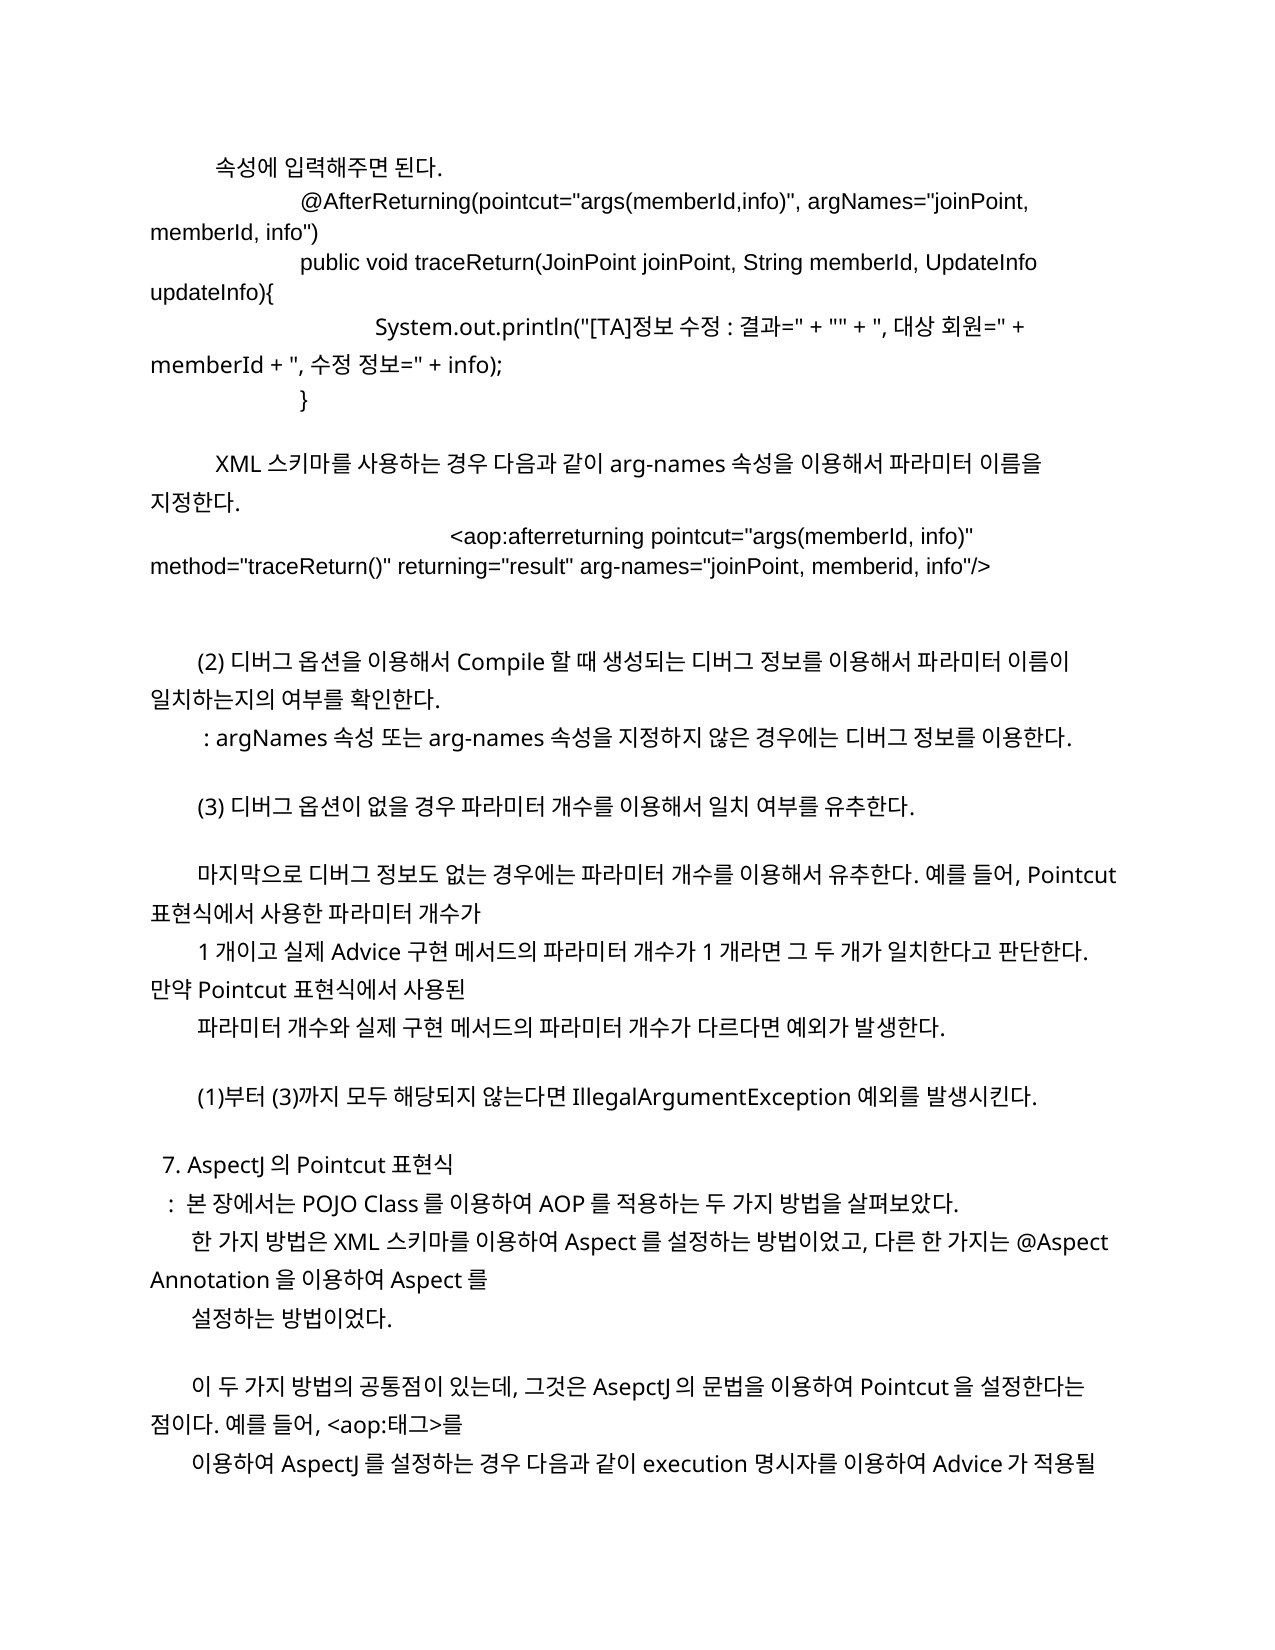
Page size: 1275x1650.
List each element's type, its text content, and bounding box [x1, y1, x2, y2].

text System.out.println("[TA]정보 수정 : 결과=" + "" + ", 대상 회원=" + memberId + ", 수정 정보=" + info); [150, 309, 1125, 381]
text 마지막으로 디버그 정보도 없는 경우에는 파라미터 개수를 이용해서 유추한다. 예를 들어, Pointcut 표현식에서 사용한 파라미터 개수가 [150, 857, 1125, 929]
text @AfterReturning(pointcut="args(memberId,info)", argNames="joinPoint, memberId, info") [150, 188, 1125, 245]
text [150, 1446, 1125, 1479]
text 파라미터 개수와 실제 구현 메서드의 파라미터 개수가 다르다면 예외가 발생한다. [150, 1010, 1125, 1043]
text : argNames 속성 또는 arg-names 속성을 지정하지 않은 경우에는 디버그 정보를 이용한다. [150, 720, 1125, 753]
text 7. AspectJ의 Pointcut 표현식 [150, 1147, 1125, 1181]
text XML 스키마를 사용하는 경우 다음과 같이 arg-names 속성을 이용해서 파라미터 이름을 지정한다. [150, 446, 1125, 518]
text public void traceReturn(JoinPoint joinPoint, String memberId, UpdateInfo updateInfo){ [150, 249, 1125, 305]
text : 본 장에서는 POJO Class를 이용하여 AOP를 적용하는 두 가지 방법을 살펴보았다. [150, 1186, 1125, 1219]
text 이 두 가지 방법의 공통점이 있는데, 그것은 AsepctJ의 문법을 이용하여 Pointcut을 설정한다는 점이다. 예를 들어, <aop:태그>를 [150, 1369, 1125, 1441]
text } [150, 386, 1125, 412]
text 1개이고 실제 Advice 구현 메서드의 파라미터 개수가 1개라면 그 두 개가 일치한다고 판단한다. 만약 Pointcut 표현식에서 사용된 [150, 933, 1125, 1005]
text 속성에 입력해주면 된다. [150, 150, 1125, 183]
text <aop:afterreturning pointcut="args(memberId, info)" method="traceReturn()" returning="result" arg-names="joinPoint, memberid, info"/> [150, 523, 1125, 609]
text 설정하는 방법이었다. [150, 1300, 1125, 1334]
text (2) 디버그 옵션을 이용해서 Compile할 때 생성되는 디버그 정보를 이용해서 파라미터 이름이 일치하는지의 여부를 확인한다. [150, 643, 1125, 715]
text (1)부터 (3)까지 모두 해당되지 않는다면 IllegalArgumentException 예외를 발생시킨다. [150, 1079, 1125, 1112]
text 한 가지 방법은 XML 스키마를 이용하여 Aspect를 설정하는 방법이었고, 다른 한 가지는 @Aspect Annotation을 이용하여 Aspect를 [150, 1224, 1125, 1295]
text (3) 디버그 옵션이 없을 경우 파라미터 개수를 이용해서 일치 여부를 유추한다. [150, 789, 1125, 822]
